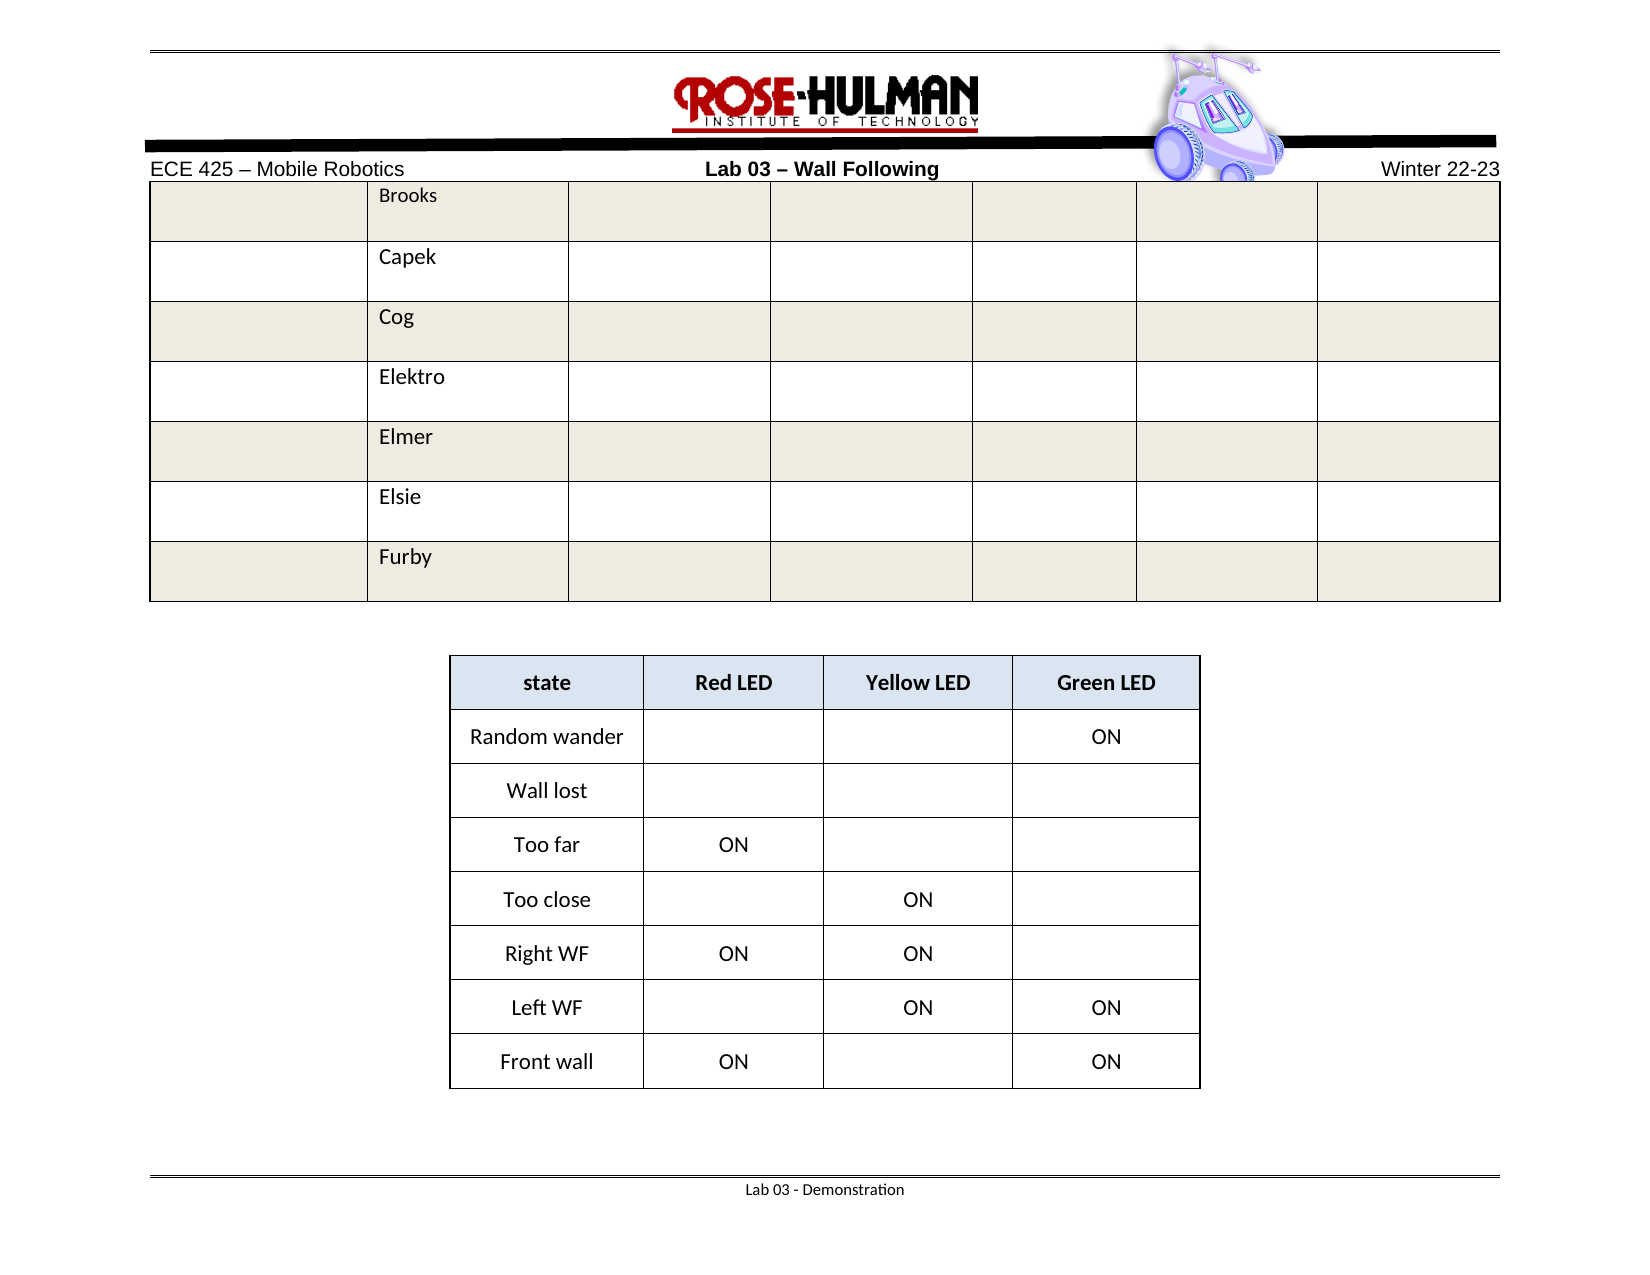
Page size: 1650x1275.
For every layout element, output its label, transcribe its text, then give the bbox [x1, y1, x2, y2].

table_cell ON [824, 872, 1012, 925]
table_cell [1318, 422, 1499, 481]
table_cell [973, 362, 1136, 421]
table_cell [771, 302, 972, 361]
table_cell [151, 242, 367, 301]
table_cell [644, 980, 823, 1033]
table_header state [451, 656, 643, 709]
table_cell [1318, 362, 1499, 421]
table_cell [824, 764, 1012, 817]
table_cell [1318, 182, 1499, 241]
table_cell ON [1013, 980, 1199, 1033]
table_cell ON [644, 1034, 823, 1087]
table_cell Front wall [451, 1034, 643, 1087]
table_cell [973, 302, 1136, 361]
table_cell [569, 182, 770, 241]
table_cell [1013, 926, 1199, 979]
table_cell Furby [368, 542, 568, 601]
table_cell [569, 242, 770, 301]
table_cell [644, 710, 823, 763]
table_cell ON [1013, 1034, 1199, 1087]
table_cell [771, 242, 972, 301]
table_cell [1013, 872, 1199, 925]
table_cell [1137, 242, 1317, 301]
table_cell [771, 422, 972, 481]
table_cell [1137, 362, 1317, 421]
table_cell ON [1013, 710, 1199, 763]
table_cell Elektro [368, 362, 568, 421]
table_header Green LED [1013, 656, 1199, 709]
table_cell [973, 542, 1136, 601]
table_cell [1137, 422, 1317, 481]
table_cell Brooks [368, 182, 568, 241]
table_cell [1318, 302, 1499, 361]
table_cell [1137, 482, 1317, 541]
table_cell [151, 482, 367, 541]
table_cell ON [824, 980, 1012, 1033]
table_header Yellow LED [824, 656, 1012, 709]
table_cell [1137, 302, 1317, 361]
table_cell [771, 362, 972, 421]
table_cell [771, 482, 972, 541]
table_cell [1318, 242, 1499, 301]
table_cell Too far [451, 818, 643, 871]
table_cell [1137, 182, 1317, 241]
table_cell [824, 1034, 1012, 1087]
table_cell [973, 242, 1136, 301]
table_cell Elsie [368, 482, 568, 541]
table_cell [569, 542, 770, 601]
table_cell [771, 182, 972, 241]
table_cell [771, 542, 972, 601]
table_cell Cog [368, 302, 568, 361]
table_cell [1137, 542, 1317, 601]
table_cell [824, 818, 1012, 871]
table_cell Left WF [451, 980, 643, 1033]
table_cell [824, 710, 1012, 763]
table_cell Too close [451, 872, 643, 925]
table_cell [151, 362, 367, 421]
table_cell [973, 422, 1136, 481]
table_cell ON [644, 818, 823, 871]
table_cell [1318, 542, 1499, 601]
table_cell [1013, 818, 1199, 871]
table_cell [1318, 482, 1499, 541]
table_cell [151, 302, 367, 361]
table_cell [1013, 764, 1199, 817]
table_cell ON [824, 926, 1012, 979]
table_cell [973, 482, 1136, 541]
table_cell [569, 362, 770, 421]
table_cell [569, 482, 770, 541]
table_cell [151, 182, 367, 241]
table_cell Wall lost [451, 764, 643, 817]
table_cell [151, 422, 367, 481]
table_cell Right WF [451, 926, 643, 979]
table_cell ON [644, 926, 823, 979]
table_cell [973, 182, 1136, 241]
table_header Red LED [644, 656, 823, 709]
table_cell [151, 542, 367, 601]
table_cell [644, 764, 823, 817]
picture [672, 75, 978, 133]
table_cell Elmer [368, 422, 568, 481]
table_cell [644, 872, 823, 925]
table_cell Random wander [451, 710, 643, 763]
table_cell [569, 422, 770, 481]
table_cell Capek [368, 242, 568, 301]
table_cell [569, 302, 770, 361]
